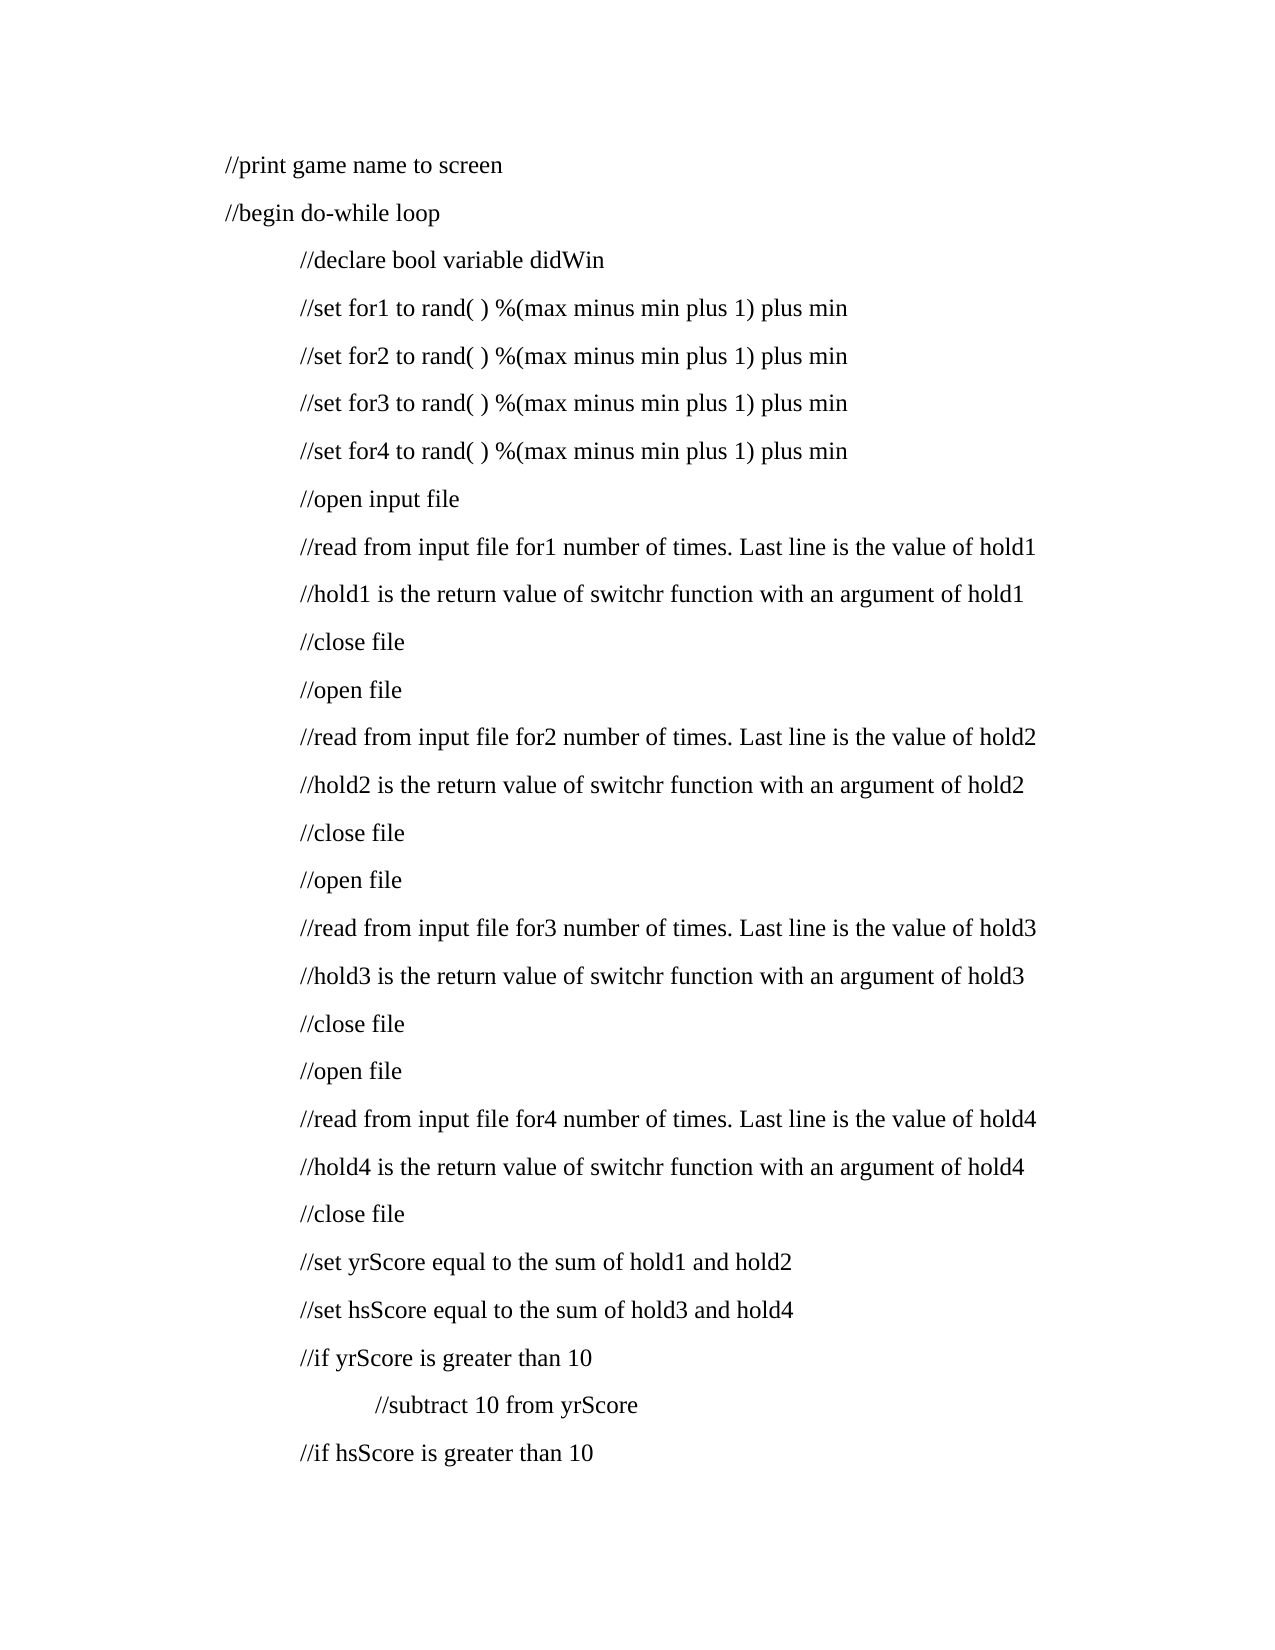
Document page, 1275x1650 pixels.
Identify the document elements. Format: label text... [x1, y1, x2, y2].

text //open input file [150, 484, 1125, 513]
text //open file [150, 675, 1125, 703]
text //set for3 to rand( ) %(max minus min plus 1) plus min [150, 388, 1125, 417]
text //print game name to screen [150, 150, 1125, 179]
text //declare bool variable didWin [150, 245, 1125, 274]
text //open file [150, 866, 1125, 894]
text //read from input file for1 number of times. Last line is the value of hold1 [150, 532, 1125, 560]
text //set hsScore equal to the sum of hold3 and hold4 [225, 1295, 1125, 1324]
text //hold2 is the return value of switchr function with an argument of hold2 [150, 770, 1125, 799]
text //hold1 is the return value of switchr function with an argument of hold1 [150, 579, 1125, 608]
text //set for4 to rand( ) %(max minus min plus 1) plus min [150, 436, 1125, 465]
text //open file [150, 1056, 1125, 1085]
text //read from input file for3 number of times. Last line is the value of hold3 [150, 913, 1125, 942]
text //read from input file for2 number of times. Last line is the value of hold2 [150, 722, 1125, 751]
text //close file [150, 627, 1125, 656]
text //begin do-while loop [150, 198, 1125, 226]
text //set for2 to rand( ) %(max minus min plus 1) plus min [150, 341, 1125, 369]
text //subtract 10 from yrScore [225, 1390, 1125, 1419]
text //hold4 is the return value of switchr function with an argument of hold4 [150, 1152, 1125, 1181]
text //hold3 is the return value of switchr function with an argument of hold3 [150, 961, 1125, 990]
text //close file [150, 818, 1125, 847]
text //set yrScore equal to the sum of hold1 and hold2 [150, 1247, 1125, 1276]
text //read from input file for4 number of times. Last line is the value of hold4 [150, 1104, 1125, 1133]
text //close file [150, 1009, 1125, 1037]
text //close file [150, 1199, 1125, 1228]
text //if yrScore is greater than 10 [225, 1343, 1125, 1371]
text //if hsScore is greater than 10 [225, 1438, 1125, 1467]
text //set for1 to rand( ) %(max minus min plus 1) plus min [150, 293, 1125, 322]
